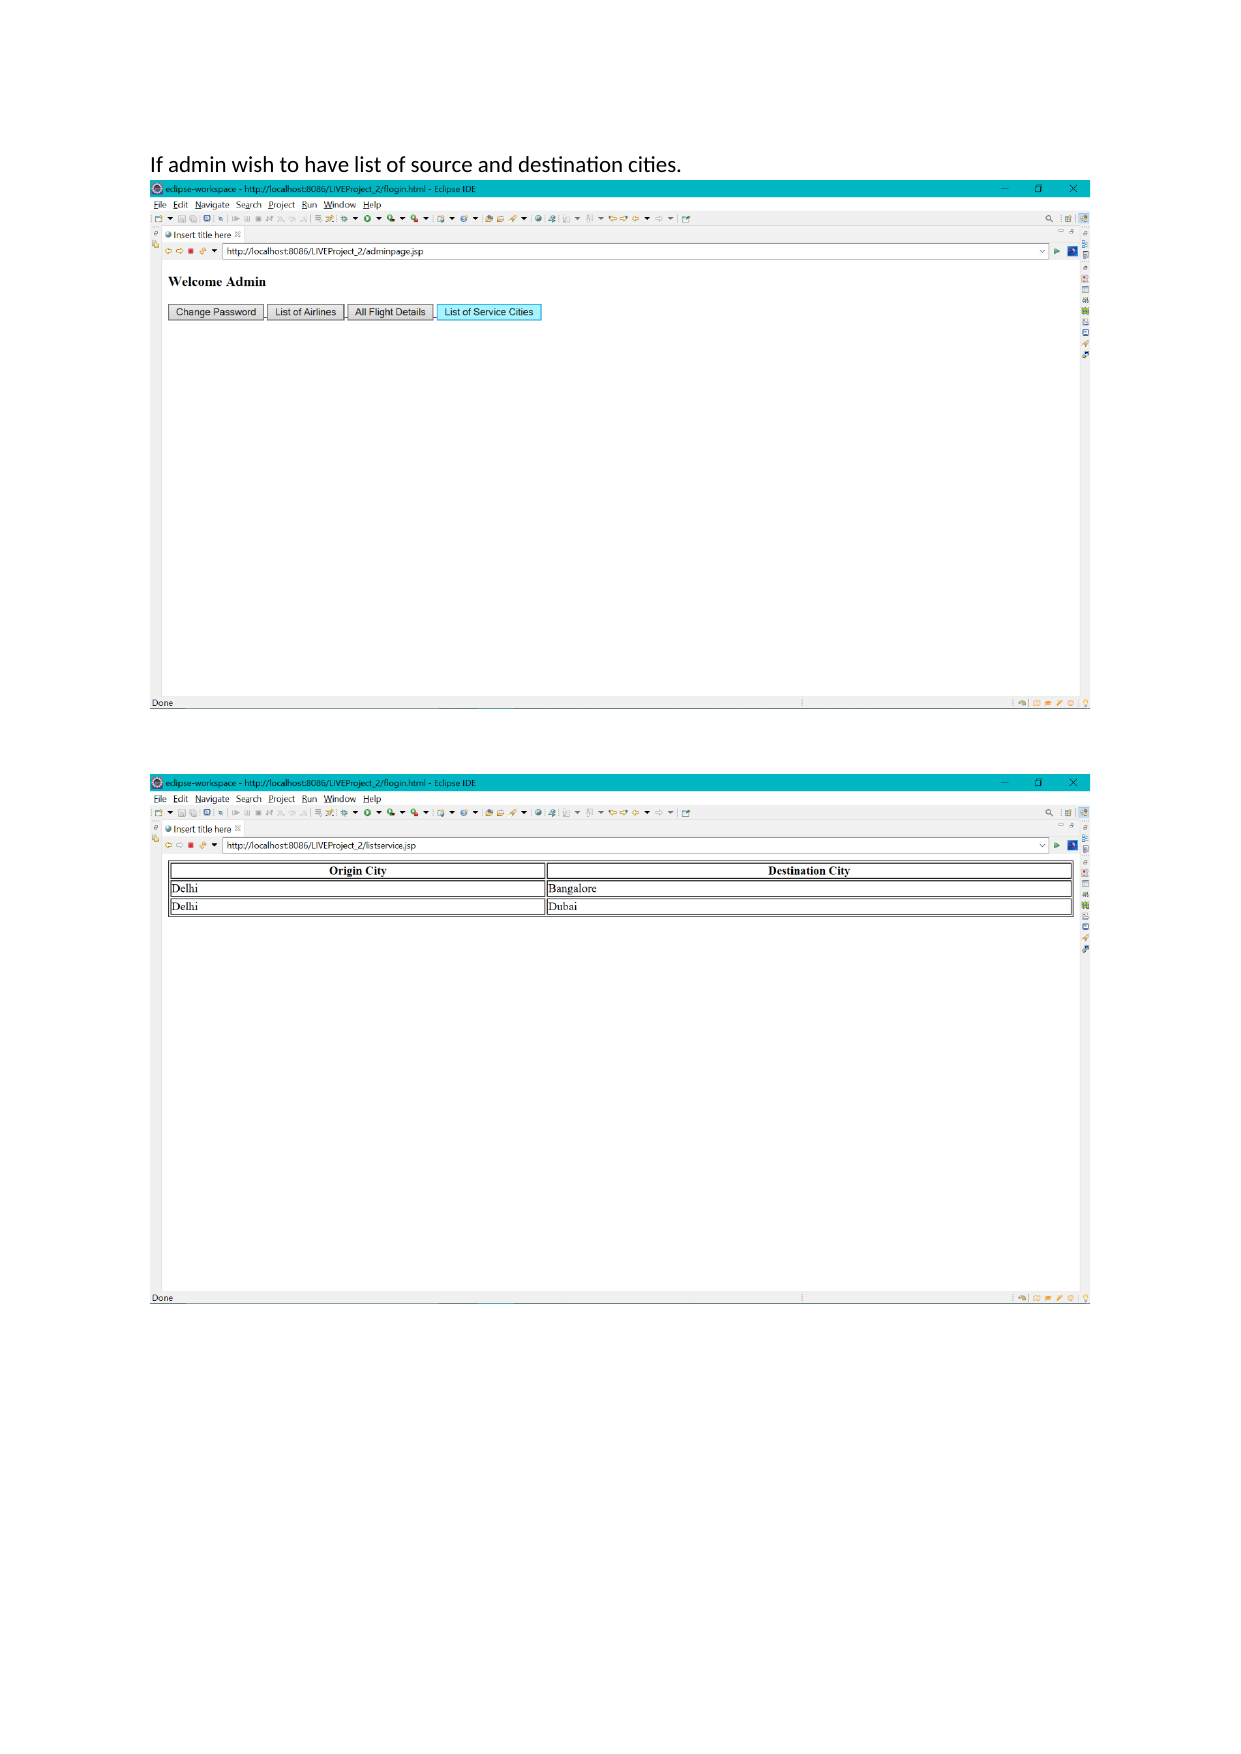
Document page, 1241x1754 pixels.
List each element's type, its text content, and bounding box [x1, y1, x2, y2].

picture [150, 774, 1091, 1304]
text If admin wish to have list of source and destination cities. [150, 150, 1090, 180]
picture [150, 180, 1091, 709]
